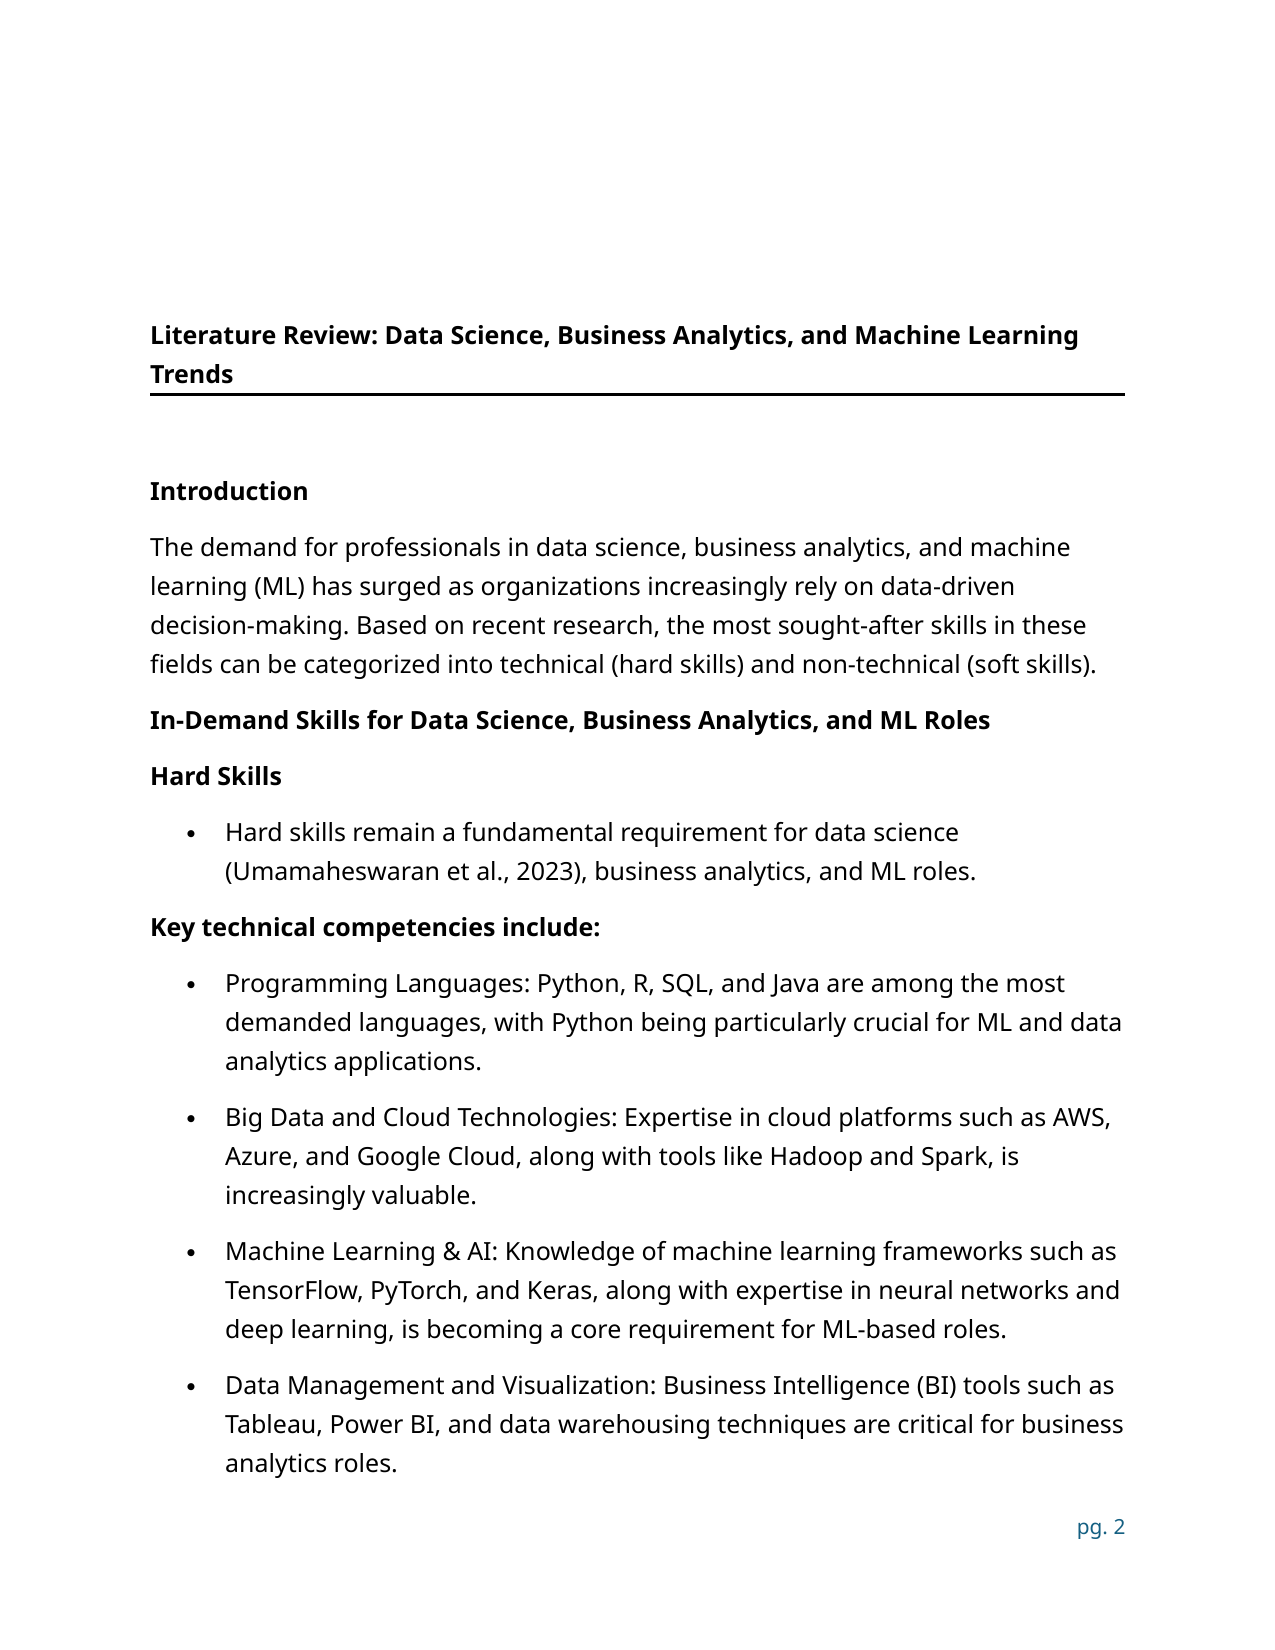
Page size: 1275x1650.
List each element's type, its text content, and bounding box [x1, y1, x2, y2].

list Machine Learning & AI: Knowledge of machine learning frameworks such as TensorFlow, PyTorch, and Keras, along with expertise in neural networks and deep learning, is becoming a core requirement for ML-based roles. [187, 1233, 1125, 1346]
list Big Data and Cloud Technologies: Expertise in cloud platforms such as AWS, Azure, and Google Cloud, along with tools like Hadoop and Spark, is increasingly valuable. [187, 1099, 1125, 1212]
text The demand for professionals in data science, business analytics, and machine learning (ML) has surged as organizations increasingly rely on data-driven decision-making. Based on recent research, the most sought-after skills in these fields can be categorized into technical (hard skills) and non-technical (soft skills). [150, 529, 1125, 681]
text Hard Skills [150, 758, 1125, 793]
list Programming Languages: Python, R, SQL, and Java are among the most demanded languages, with Python being particularly crucial for ML and data analytics applications. [187, 965, 1125, 1078]
text Introduction [150, 473, 1125, 508]
text Literature Review: Data Science, Business Analytics, and Machine Learning Trends [150, 317, 1125, 393]
text In-Demand Skills for Data Science, Business Analytics, and ML Roles [150, 703, 1125, 737]
text Key technical competencies include: [150, 909, 1125, 943]
list Hard skills remain a fundamental requirement for data science (Umamaheswaran et al., 2023), business analytics, and ML roles. [187, 814, 1125, 888]
list Data Management and Visualization: Business Intelligence (BI) tools such as Tableau, Power BI, and data warehousing techniques are critical for business analytics roles. [187, 1368, 1125, 1480]
